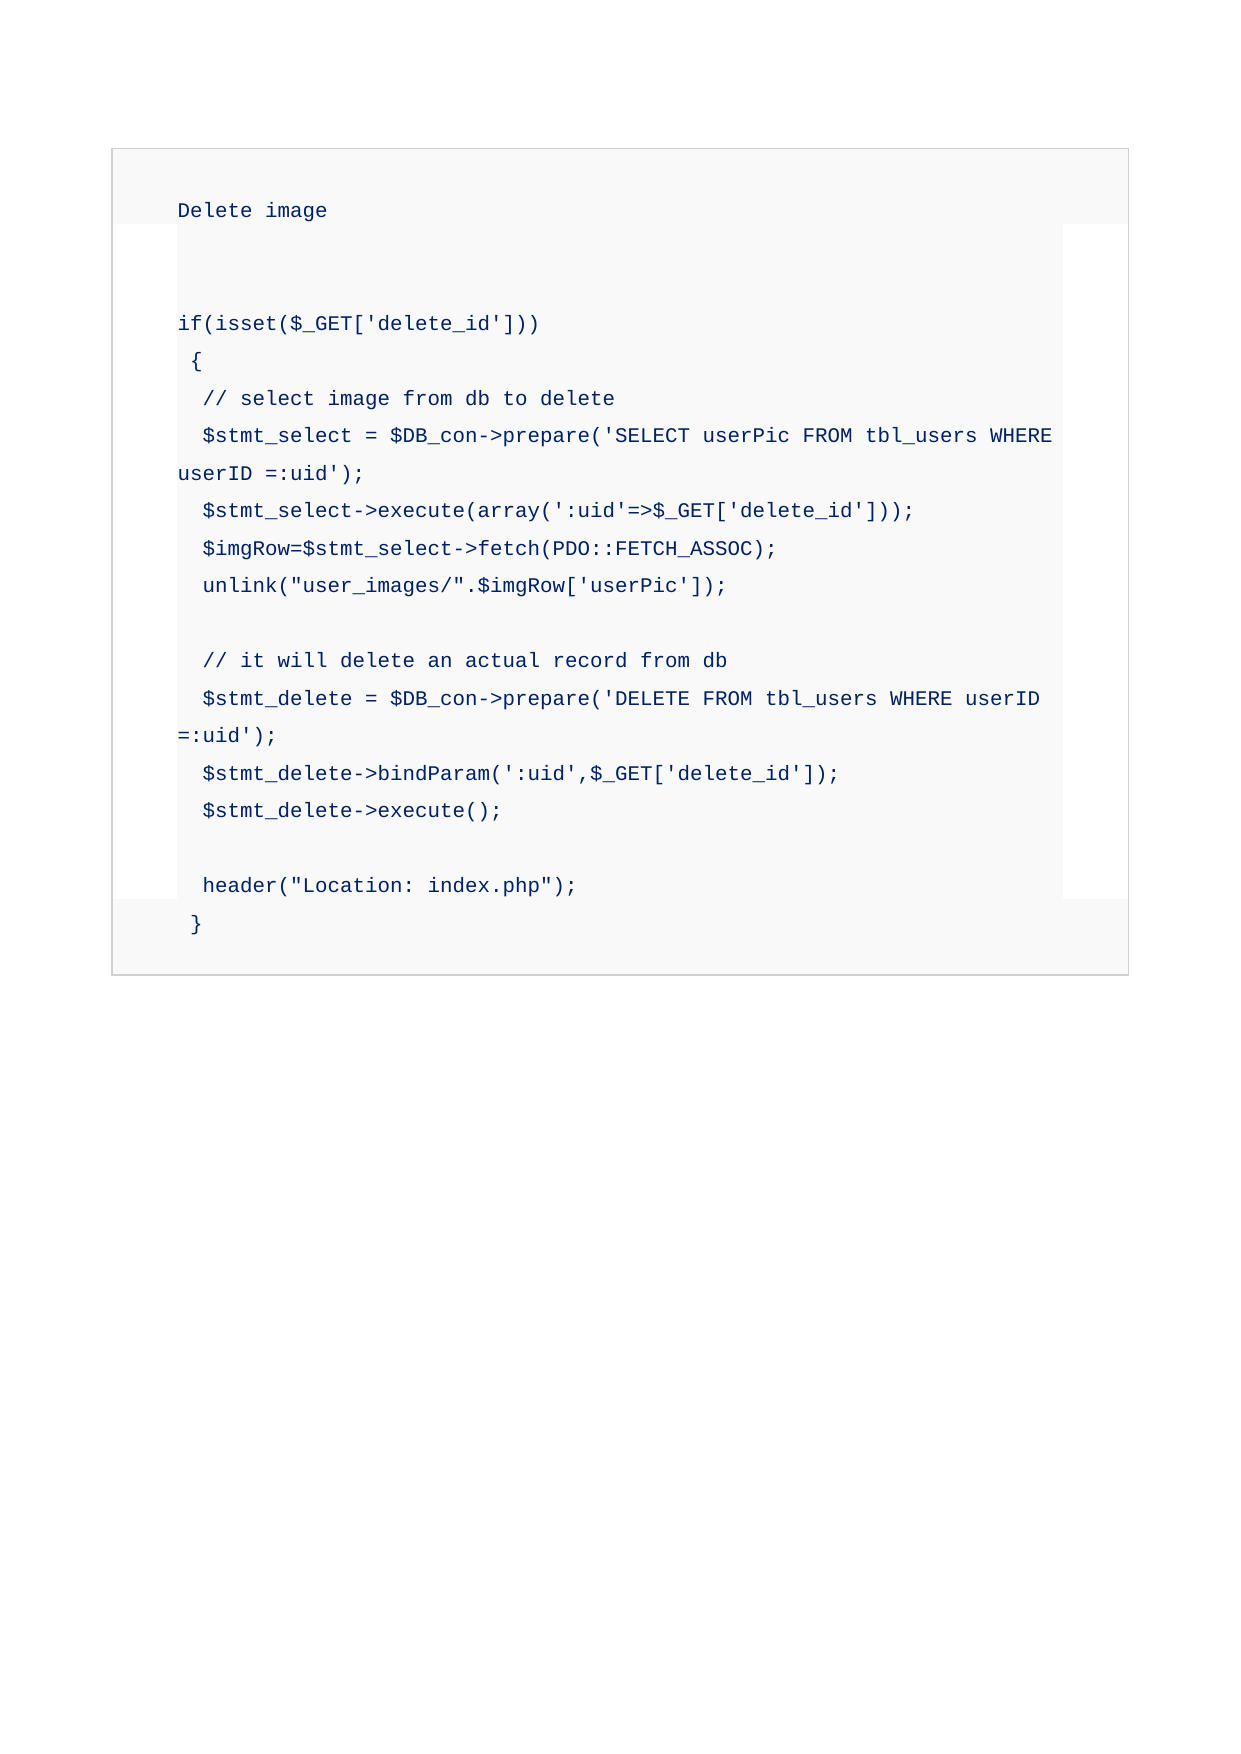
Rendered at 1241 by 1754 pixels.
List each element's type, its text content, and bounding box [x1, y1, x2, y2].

text { [177, 337, 1063, 374]
text // it will delete an actual record from db [177, 637, 1063, 674]
text } [113, 860, 1128, 974]
text $stmt_select = $DB_con->prepare('SELECT userPic FROM tbl_users WHERE userID =:uid'); [177, 412, 1063, 487]
text unlink("user_images/".$imgRow['userPic']); [177, 562, 1063, 599]
text $stmt_delete = $DB_con->prepare('DELETE FROM tbl_users WHERE userID =:uid'); [177, 674, 1063, 749]
text $imgRow=$stmt_select->fetch(PDO::FETCH_ASSOC); [177, 524, 1063, 562]
text if(isset($_GET['delete_id'])) [177, 299, 1063, 337]
text $stmt_select->execute(array(':uid'=>$_GET['delete_id'])); [177, 487, 1063, 524]
text Delete image [113, 149, 1128, 224]
text $stmt_delete->bindParam(':uid',$_GET['delete_id']); [177, 749, 1063, 787]
text $stmt_delete->execute(); [177, 787, 1063, 824]
text // select image from db to delete [177, 374, 1063, 412]
